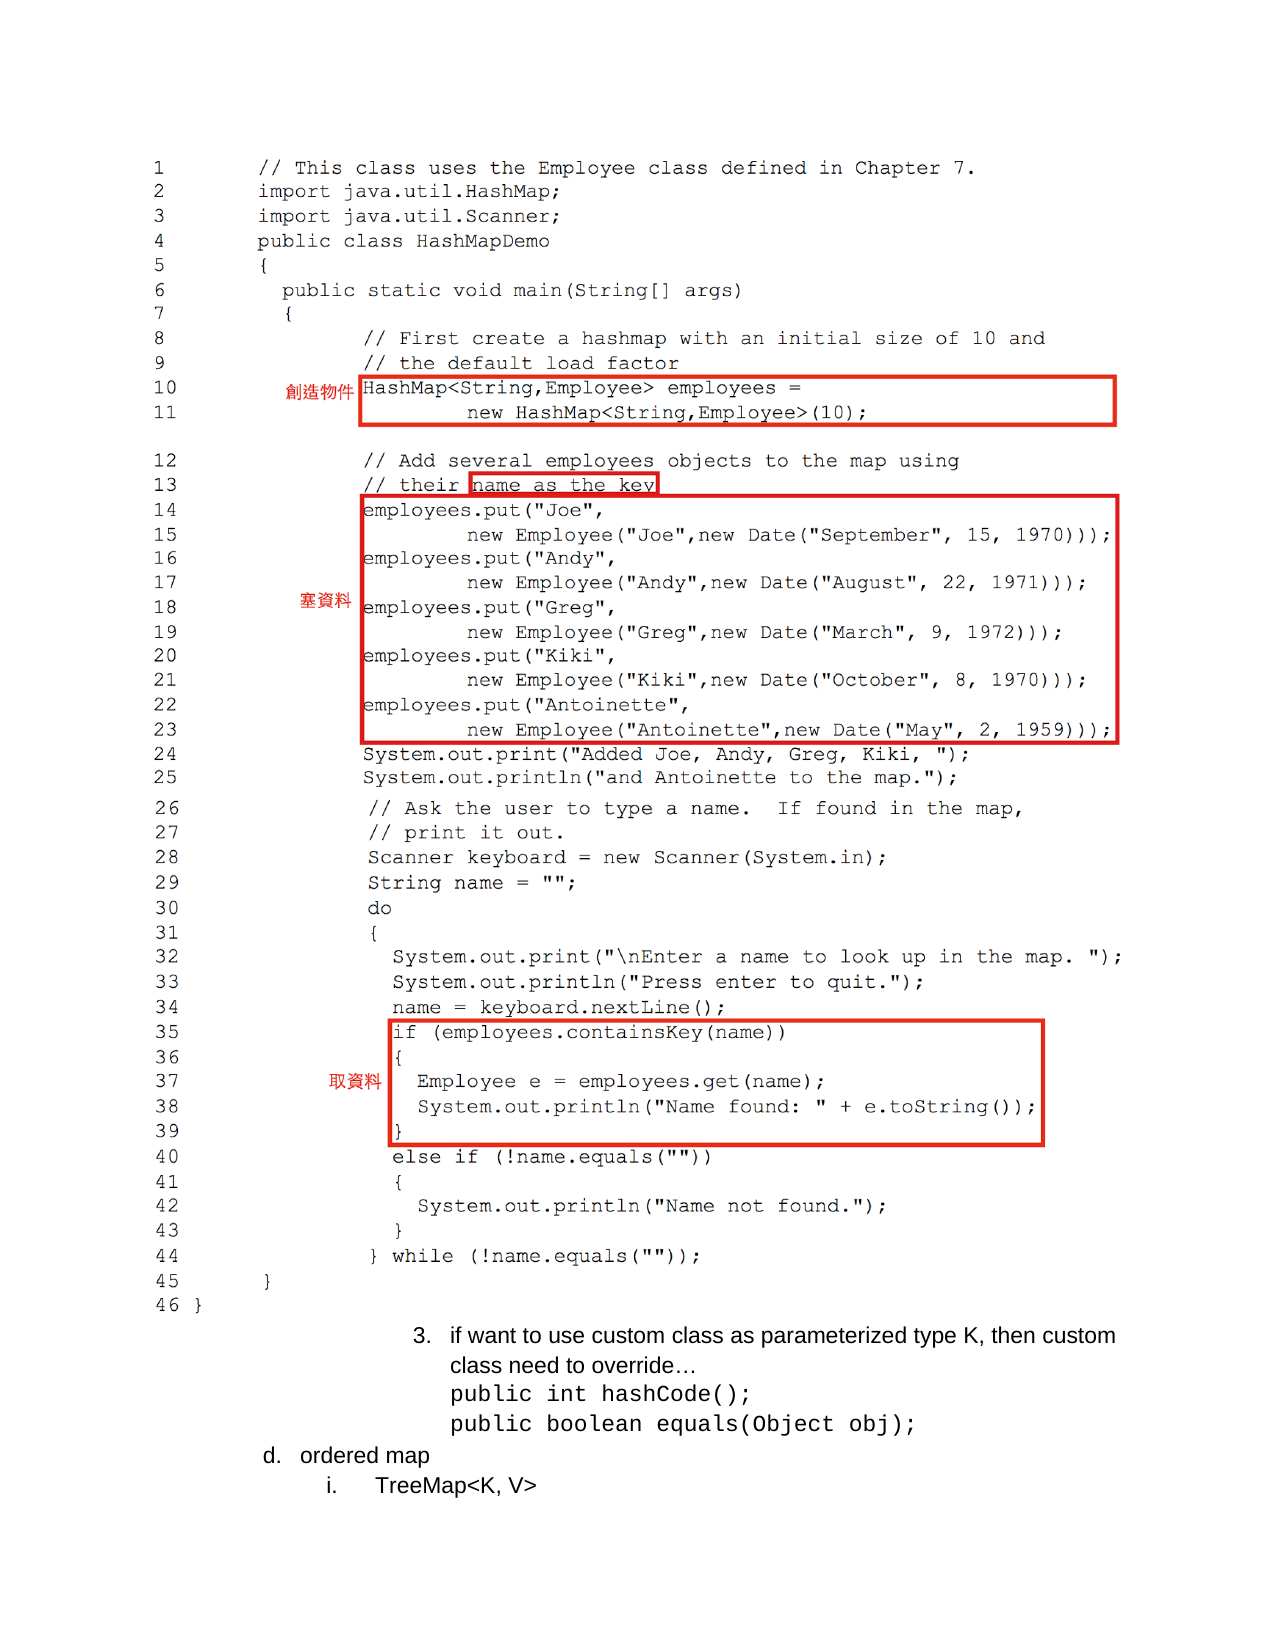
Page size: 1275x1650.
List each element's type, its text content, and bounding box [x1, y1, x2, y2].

picture [150, 150, 1125, 790]
text public int hashCode(); [450, 1383, 1125, 1409]
text public boolean equals(Object obj); [450, 1412, 1125, 1438]
list TreeMap<K, V> [338, 1472, 1125, 1499]
list ordered map [263, 1442, 1125, 1469]
list if want to use custom class as parameterized type K, then custom class need to override… [413, 1322, 1125, 1379]
picture [150, 793, 1125, 1319]
